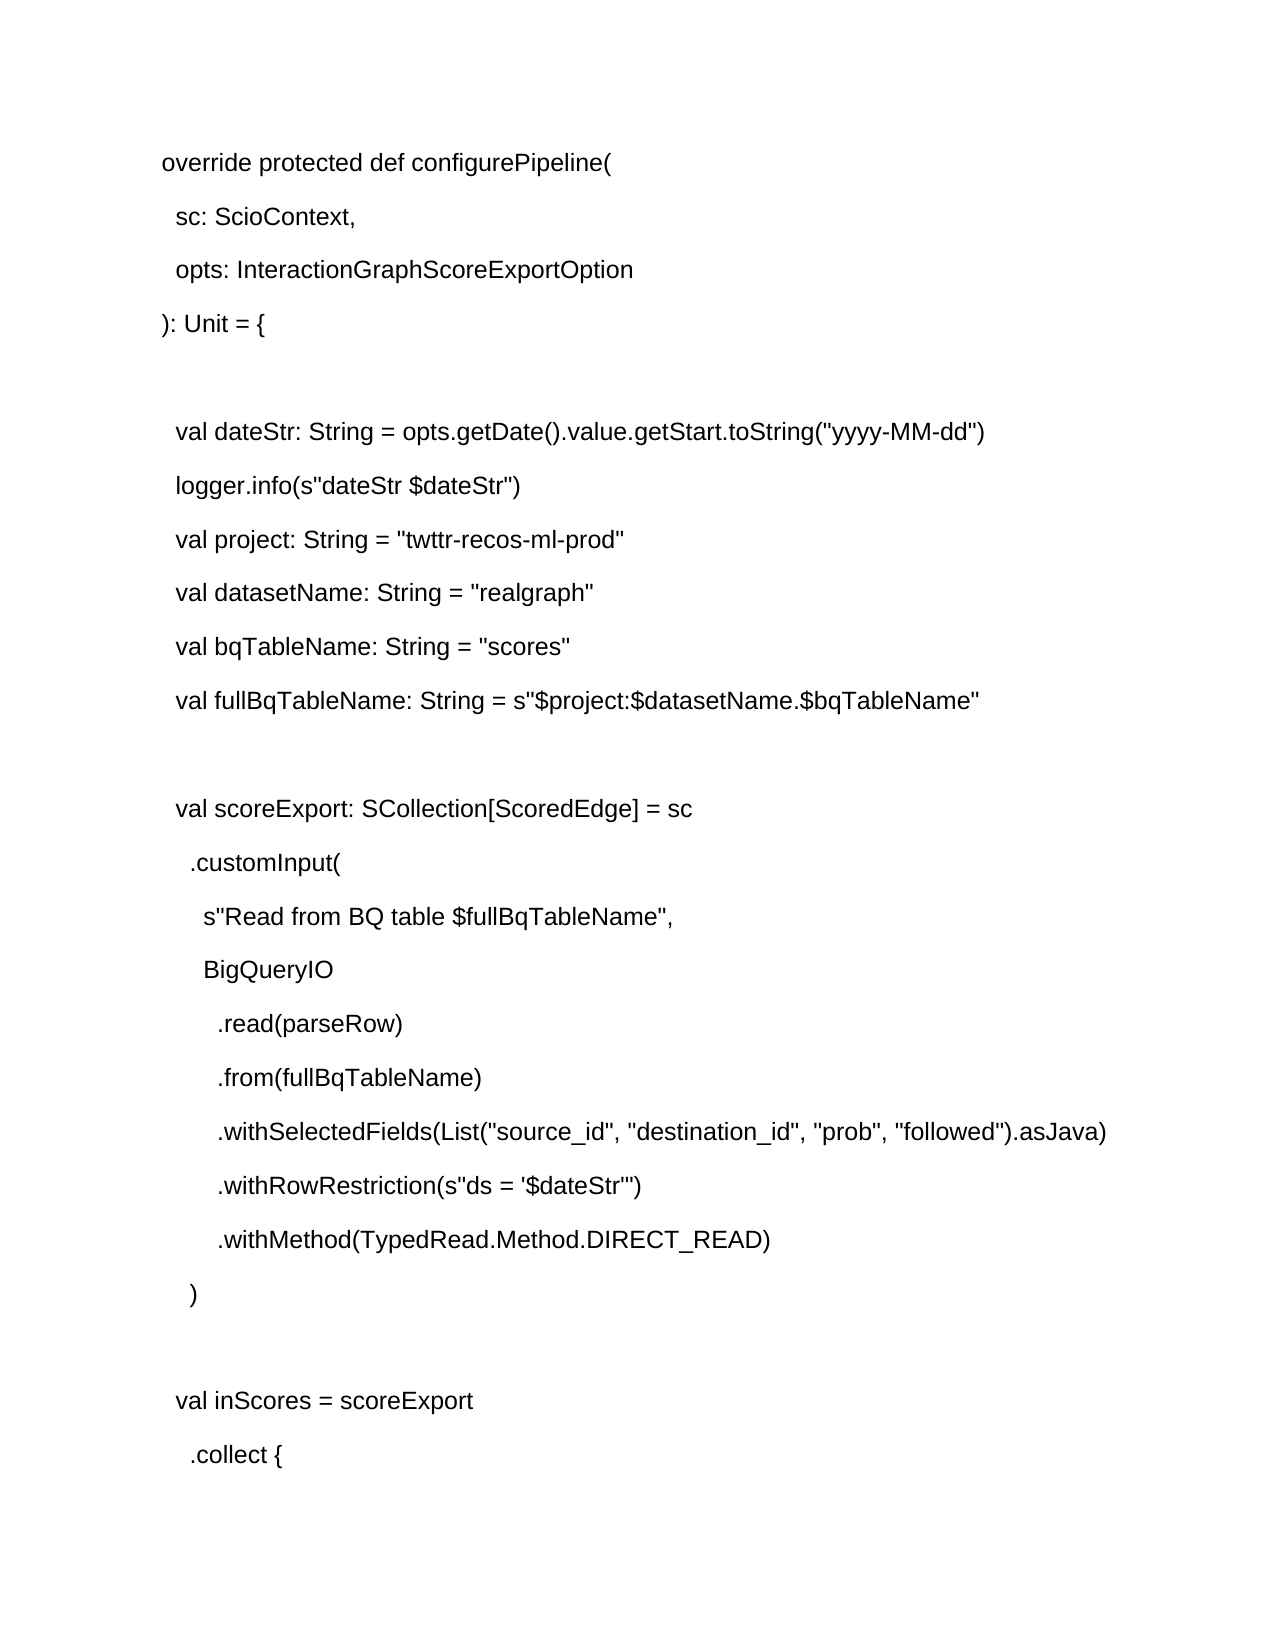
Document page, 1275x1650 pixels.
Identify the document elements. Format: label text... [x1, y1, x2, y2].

text val scoreExport: SCollection[ScoredEdge] = sc [148, 794, 1127, 823]
text .from(fullBqTableName) [148, 1063, 1127, 1092]
text ) [148, 1278, 1127, 1307]
text sc: ScioContext, [148, 201, 1127, 230]
text val dateStr: String = opts.getDate().value.getStart.toString("yyyy-MM-dd") [148, 417, 1127, 446]
text .withRowRestriction(s"ds = '$dateStr'") [148, 1171, 1127, 1199]
text val datasetName: String = "realgraph" [148, 578, 1127, 607]
text .read(parseRow) [148, 1009, 1127, 1038]
text override protected def configurePipeline( [148, 148, 1127, 176]
text opts: InteractionGraphScoreExportOption [148, 255, 1127, 284]
text logger.info(s"dateStr $dateStr") [148, 471, 1127, 499]
text .customInput( [148, 848, 1127, 876]
text ): Unit = { [148, 309, 1127, 338]
text .collect { [148, 1440, 1127, 1469]
text val bqTableName: String = "scores" [148, 632, 1127, 661]
text .withMethod(TypedRead.Method.DIRECT_READ) [148, 1225, 1127, 1253]
text BigQueryIO [148, 955, 1127, 984]
text s"Read from BQ table $fullBqTableName", [148, 902, 1127, 930]
text val fullBqTableName: String = s"$project:$datasetName.$bqTableName" [148, 686, 1127, 715]
text .withSelectedFields(List("source_id", "destination_id", "prob", "followed").asJava) [148, 1117, 1127, 1146]
text val project: String = "twttr-recos-ml-prod" [148, 524, 1127, 553]
text val inScores = scoreExport [148, 1386, 1127, 1415]
